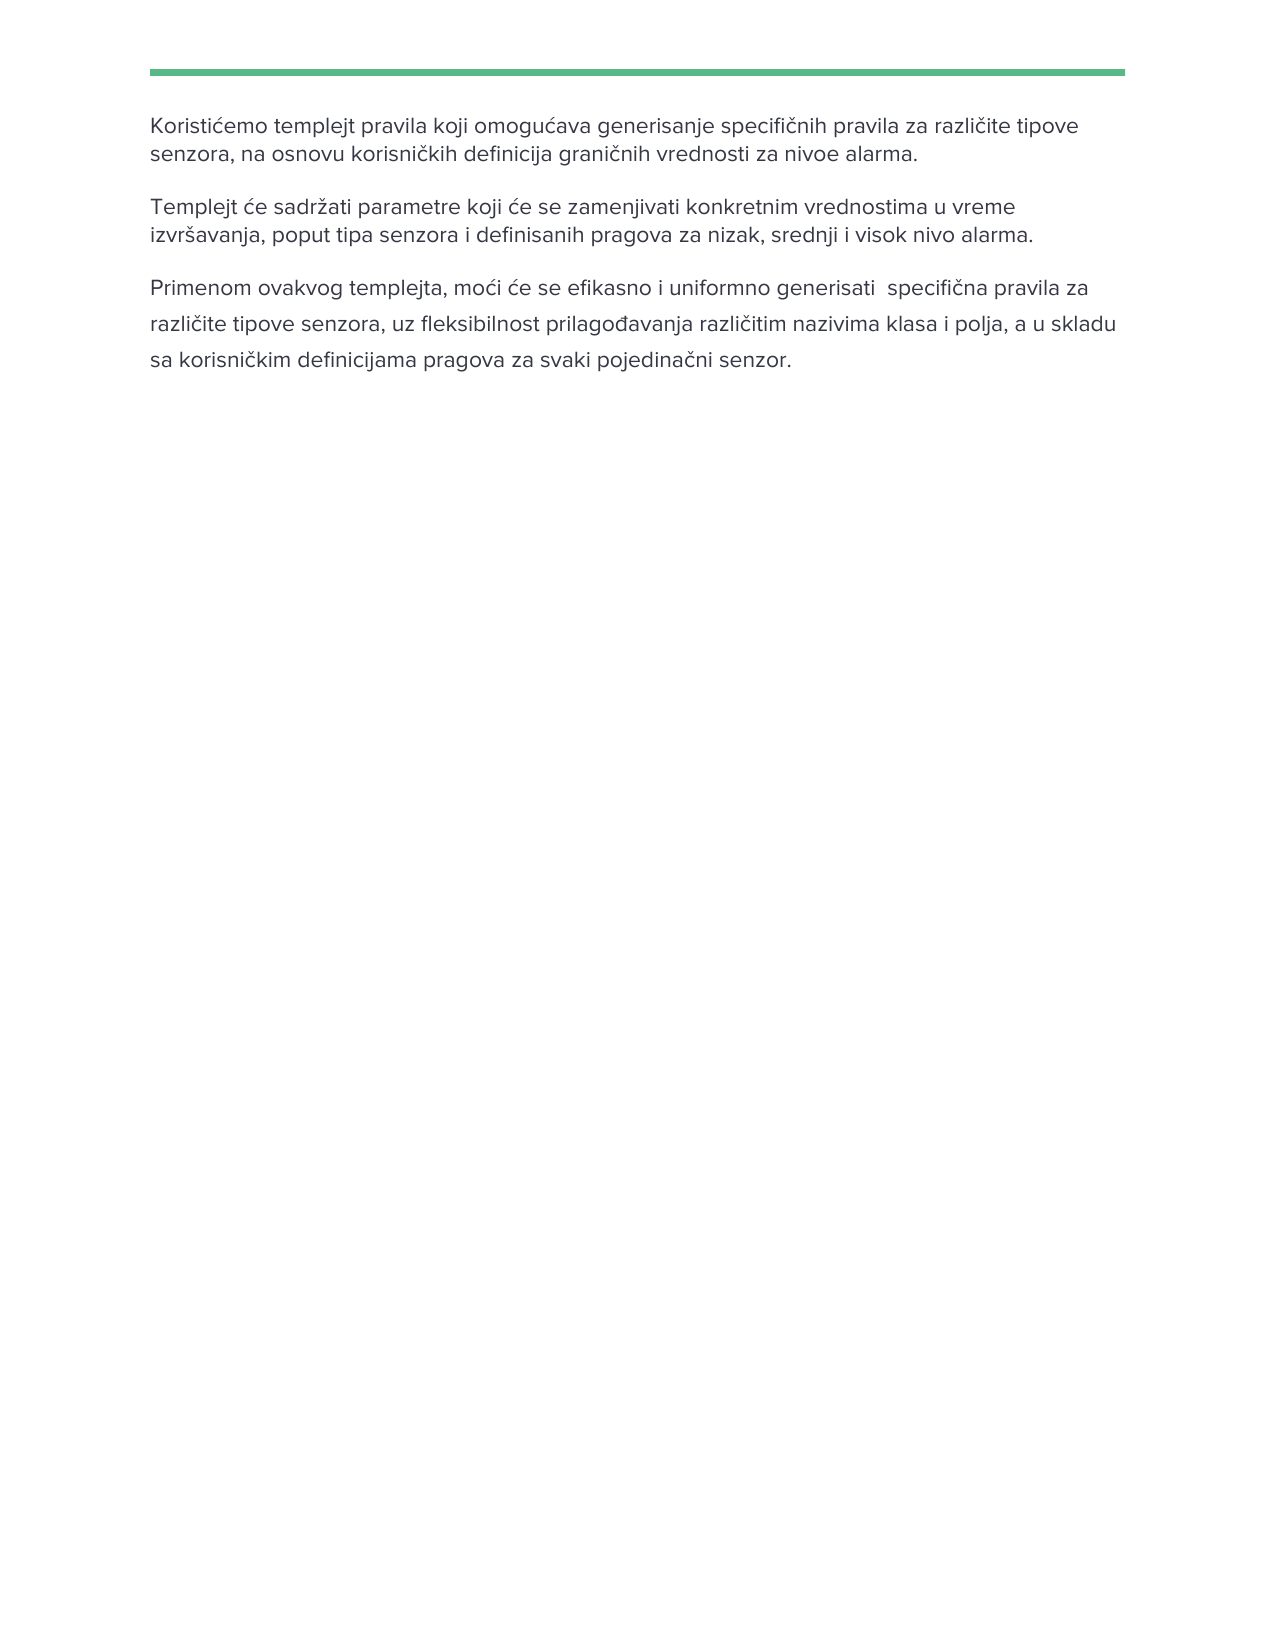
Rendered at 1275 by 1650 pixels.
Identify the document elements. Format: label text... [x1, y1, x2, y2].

picture [150, 69, 1125, 76]
text Primenom ovakvog templejta, moći će se efikasno i uniformno generisati specifična pravila za različite tipove senzora, uz fleksibilnost prilagođavanja različitim nazivima klasa i polja, a u skladu sa korisničkim definicijama pragova za svaki pojedinačni senzor. [150, 274, 1125, 374]
text Koristićemo templejt pravila koji omogućava generisanje specifičnih pravila za različite tipove senzora, na osnovu korisničkih definicija graničnih vrednosti za nivoe alarma. [150, 112, 1125, 168]
text Templejt će sadržati parametre koji će se zamenjivati konkretnim vrednostima u vreme izvršavanja, poput tipa senzora i definisanih pragova za nizak, srednji i visok nivo alarma. [150, 193, 1125, 249]
